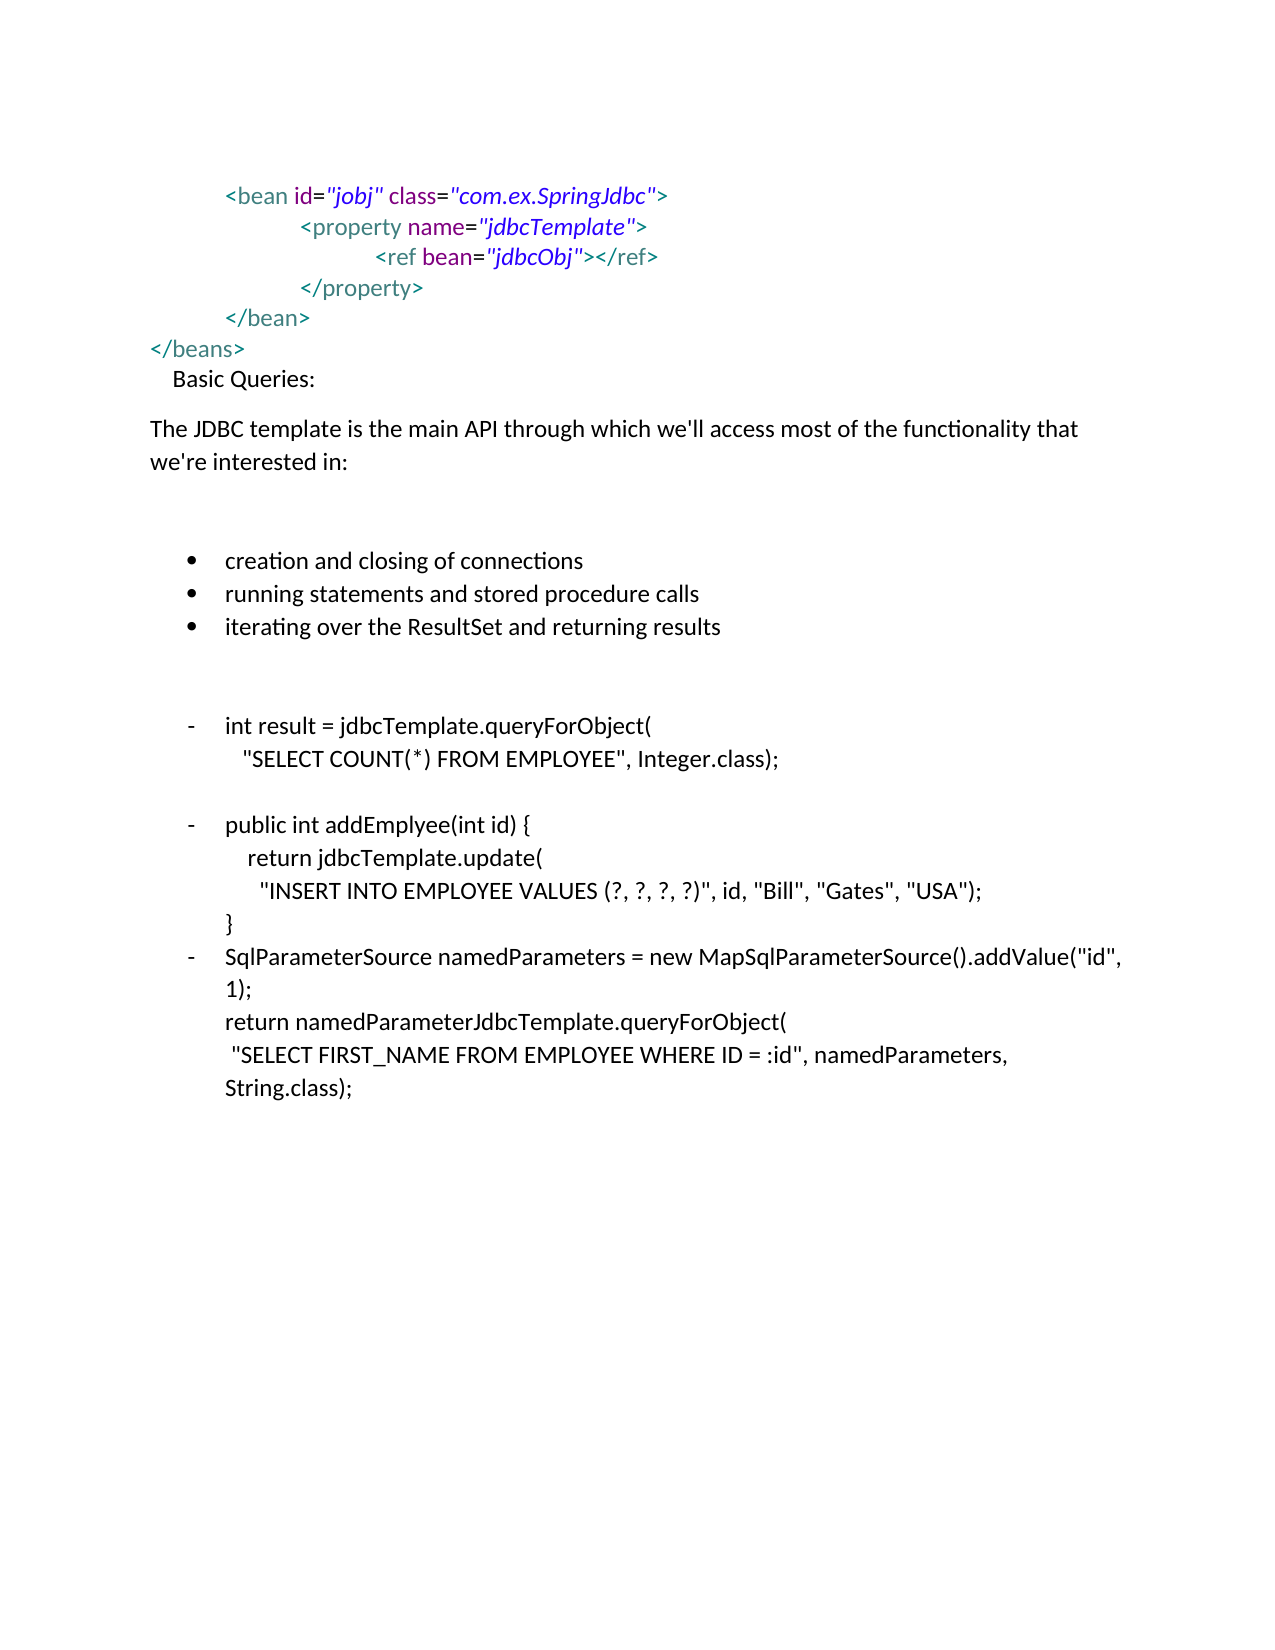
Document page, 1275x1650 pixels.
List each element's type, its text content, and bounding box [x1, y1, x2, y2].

list running statements and stored procedure calls [187, 578, 1125, 609]
list return namedParameterJdbcTemplate.queryForObject( [225, 1007, 1125, 1037]
text <ref bean="jdbcObj"></ref> [150, 242, 1125, 272]
list public int addEmplyee(int id) { [187, 809, 1125, 839]
list "INSERT INTO EMPLOYEE VALUES (?, ?, ?, ?)", id, "Bill", "Gates", "USA"); [225, 875, 1125, 905]
list int result = jdbcTemplate.queryForObject( [187, 710, 1125, 741]
list return jdbcTemplate.update( [225, 842, 1125, 872]
text <bean id="jobj" class="com.ex.SpringJdbc"> [150, 181, 1125, 211]
text Basic Queries: [150, 364, 1125, 394]
list iterating over the ResultSet and returning results [187, 611, 1125, 642]
text </bean> [150, 303, 1125, 333]
list } [225, 908, 1125, 938]
text </beans> [150, 333, 1125, 364]
text </property> [150, 272, 1125, 303]
list creation and closing of connections [187, 545, 1125, 576]
text <property name="jdbcTemplate"> [150, 211, 1125, 242]
list "SELECT FIRST_NAME FROM EMPLOYEE WHERE ID = :id", namedParameters, String.class); [225, 1039, 1125, 1103]
list "SELECT COUNT(*) FROM EMPLOYEE", Integer.class); [225, 743, 1125, 774]
text The JDBC template is the main API through which we'll access most of the functionality that we're interested in: [150, 413, 1125, 477]
list SqlParameterSource namedParameters = new MapSqlParameterSource().addValue("id", 1); [187, 941, 1125, 1004]
